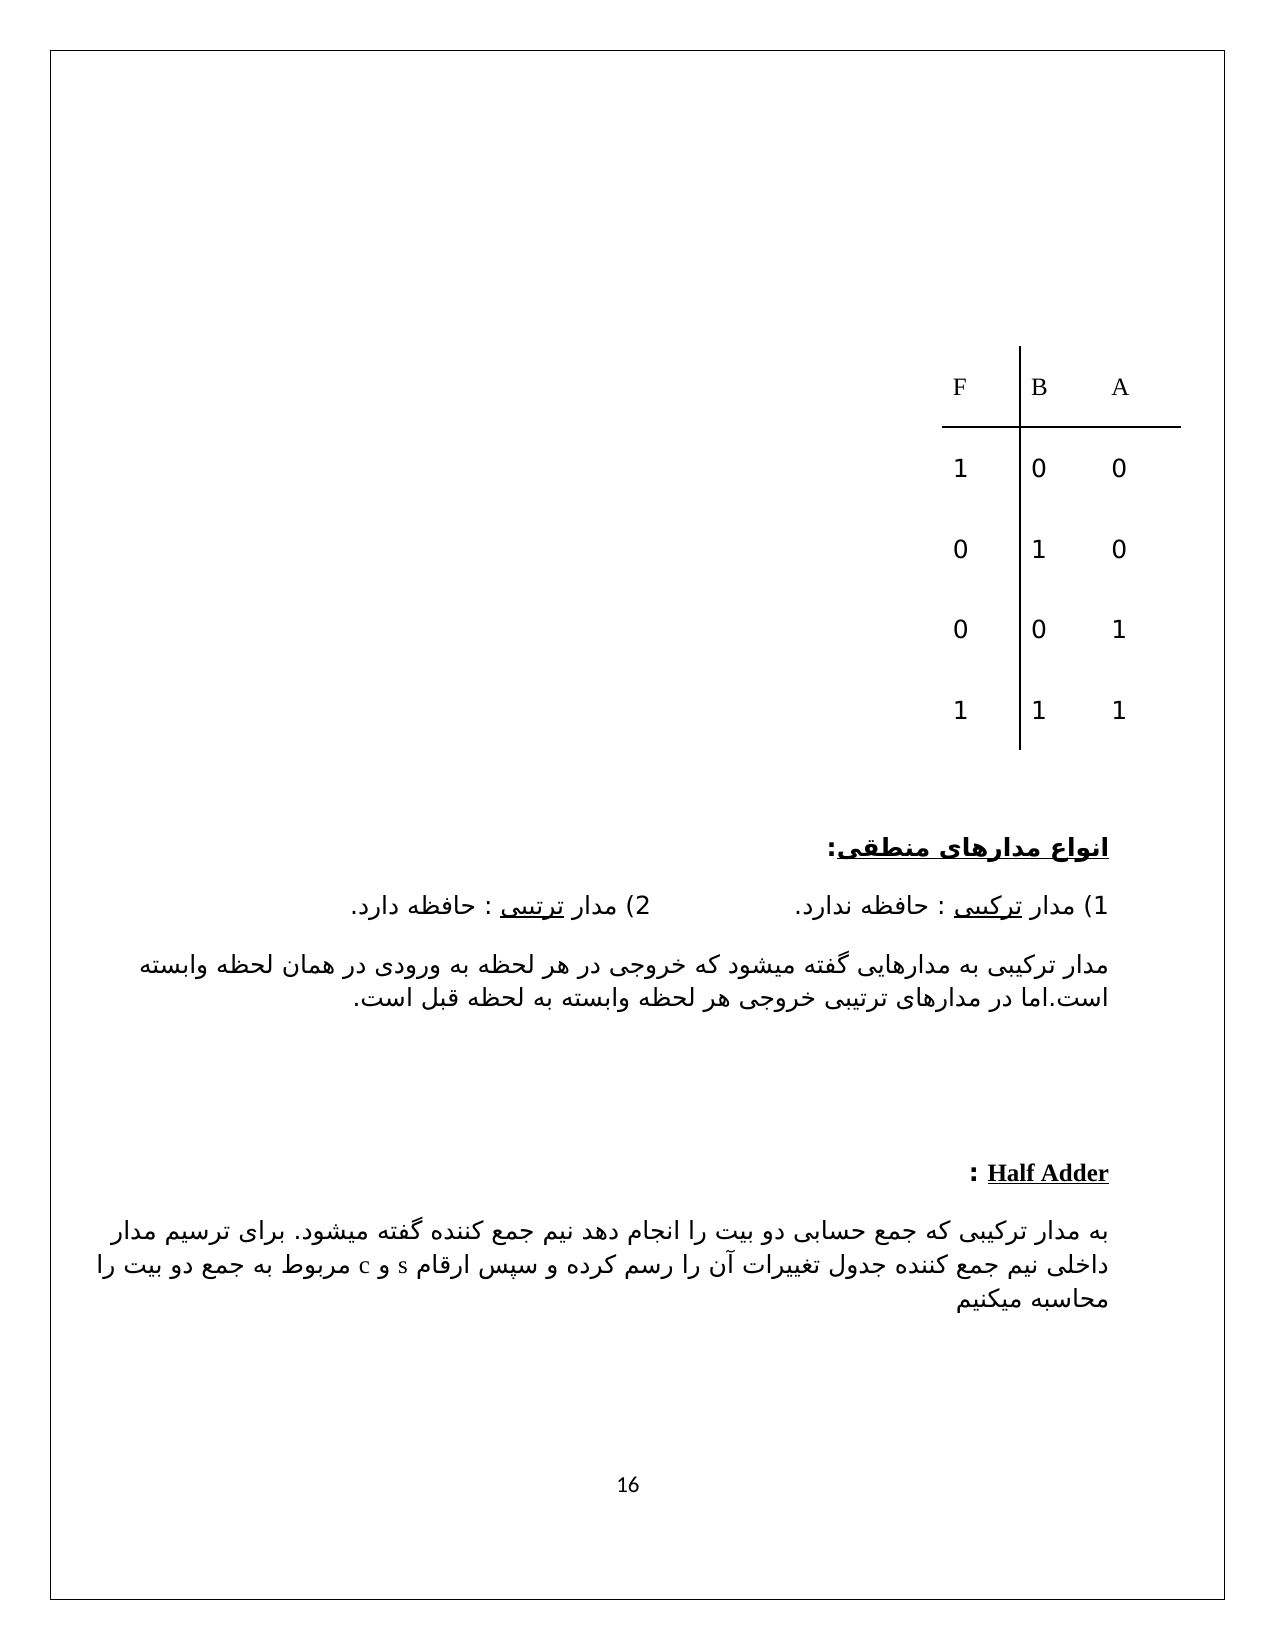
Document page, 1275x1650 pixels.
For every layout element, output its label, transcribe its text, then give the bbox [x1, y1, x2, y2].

table_header F [942, 346, 1019, 426]
table_cell 0 [1100, 428, 1181, 508]
text Half Adder : [74, 1158, 1109, 1187]
table_cell 1 [1021, 509, 1100, 589]
text به مدار ترکیبی که جمع حسابی دو بیت را انجام دهد نیم جمع کننده گفته میشود. برای ترسیم مدار داخلی نیم جمع کننده جدول تغییرات آن را رسم کرده و سپس ارقام s و c مربوط به جمع دو بیت را محاسبه میکنیم [74, 1217, 1109, 1313]
table_header A [1100, 346, 1181, 426]
text 1) مدار ترکیبی : حافظه ندارد. 2) مدار ترتیبی : حافظه دارد. [74, 891, 1109, 920]
table_cell 1 [942, 428, 1019, 508]
table_cell 0 [942, 509, 1019, 589]
table_cell 1 [1021, 669, 1100, 750]
table_cell 1 [1100, 669, 1181, 750]
table_cell 0 [1021, 589, 1100, 669]
text مدار ترکیبی به مدارهایی گفته میشود که خروجی در هر لحظه به ورودی در همان لحظه وابسته است.اما در مدارهای ترتیبی خروجی هر لحظه وابسته به لحظه قبل است. [74, 950, 1109, 1012]
table_cell 0 [942, 589, 1019, 669]
table_cell 0 [1100, 509, 1181, 589]
table_cell 0 [1021, 428, 1100, 508]
table_cell 1 [942, 669, 1019, 750]
table_header B [1021, 346, 1100, 426]
table_cell 1 [1100, 589, 1181, 669]
text انواع مدارهای منطقی: [74, 833, 1109, 862]
